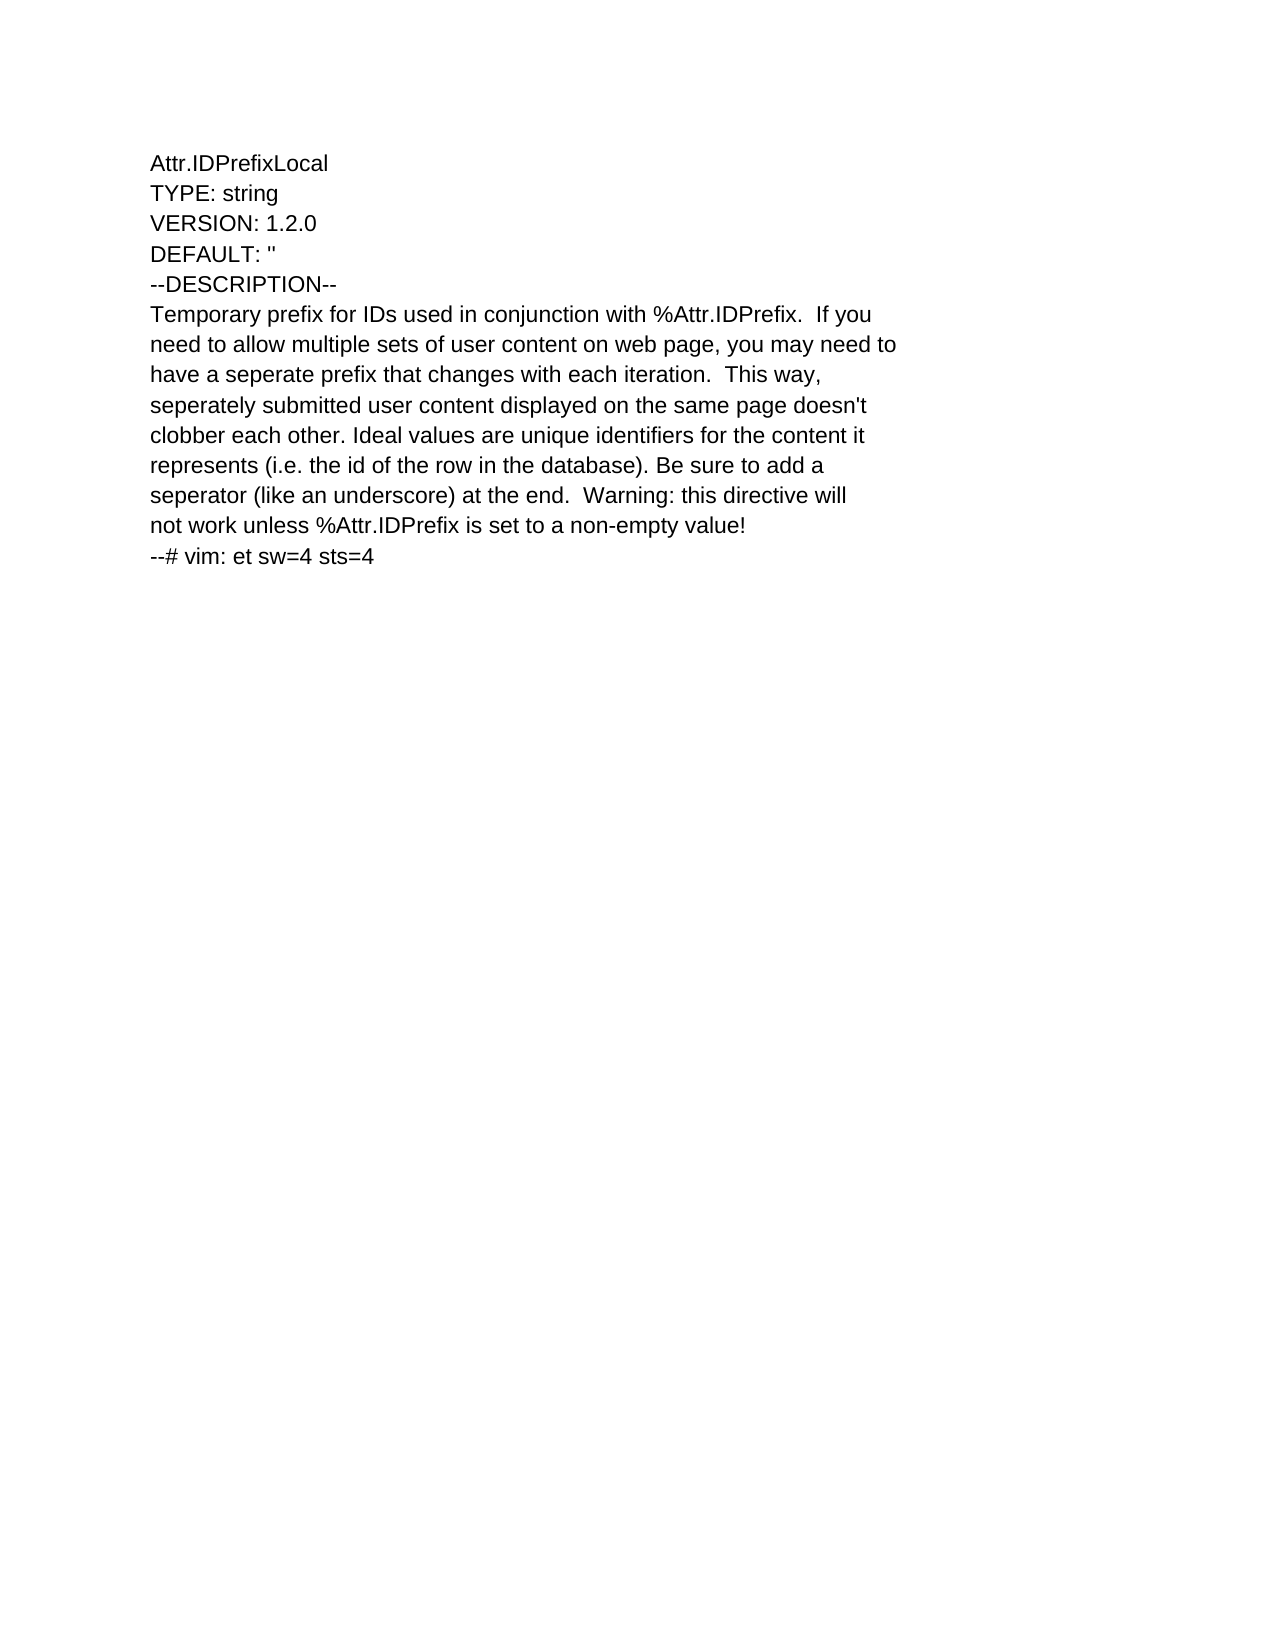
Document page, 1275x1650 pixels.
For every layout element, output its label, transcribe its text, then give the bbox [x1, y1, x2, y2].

text seperator (like an underscore) at the end. Warning: this directive will [150, 482, 1125, 509]
text DEFAULT: '' [150, 241, 1125, 267]
text Temporary prefix for IDs used in conjunction with %Attr.IDPrefix. If you [150, 301, 1125, 327]
text not work unless %Attr.IDPrefix is set to a non-empty value! [150, 512, 1125, 539]
text have a seperate prefix that changes with each iteration. This way, [150, 361, 1125, 388]
text seperately submitted user content displayed on the same page doesn't [150, 392, 1125, 418]
text VERSION: 1.2.0 [150, 210, 1125, 237]
text Attr.IDPrefixLocal [150, 150, 1125, 176]
text need to allow multiple sets of user content on web page, you may need to [150, 331, 1125, 358]
text represents (i.e. the id of the row in the database). Be sure to add a [150, 452, 1125, 478]
text --# vim: et sw=4 sts=4 [150, 543, 1125, 569]
text clobber each other. Ideal values are unique identifiers for the content it [150, 422, 1125, 448]
text TYPE: string [150, 180, 1125, 207]
text --DESCRIPTION-- [150, 271, 1125, 297]
